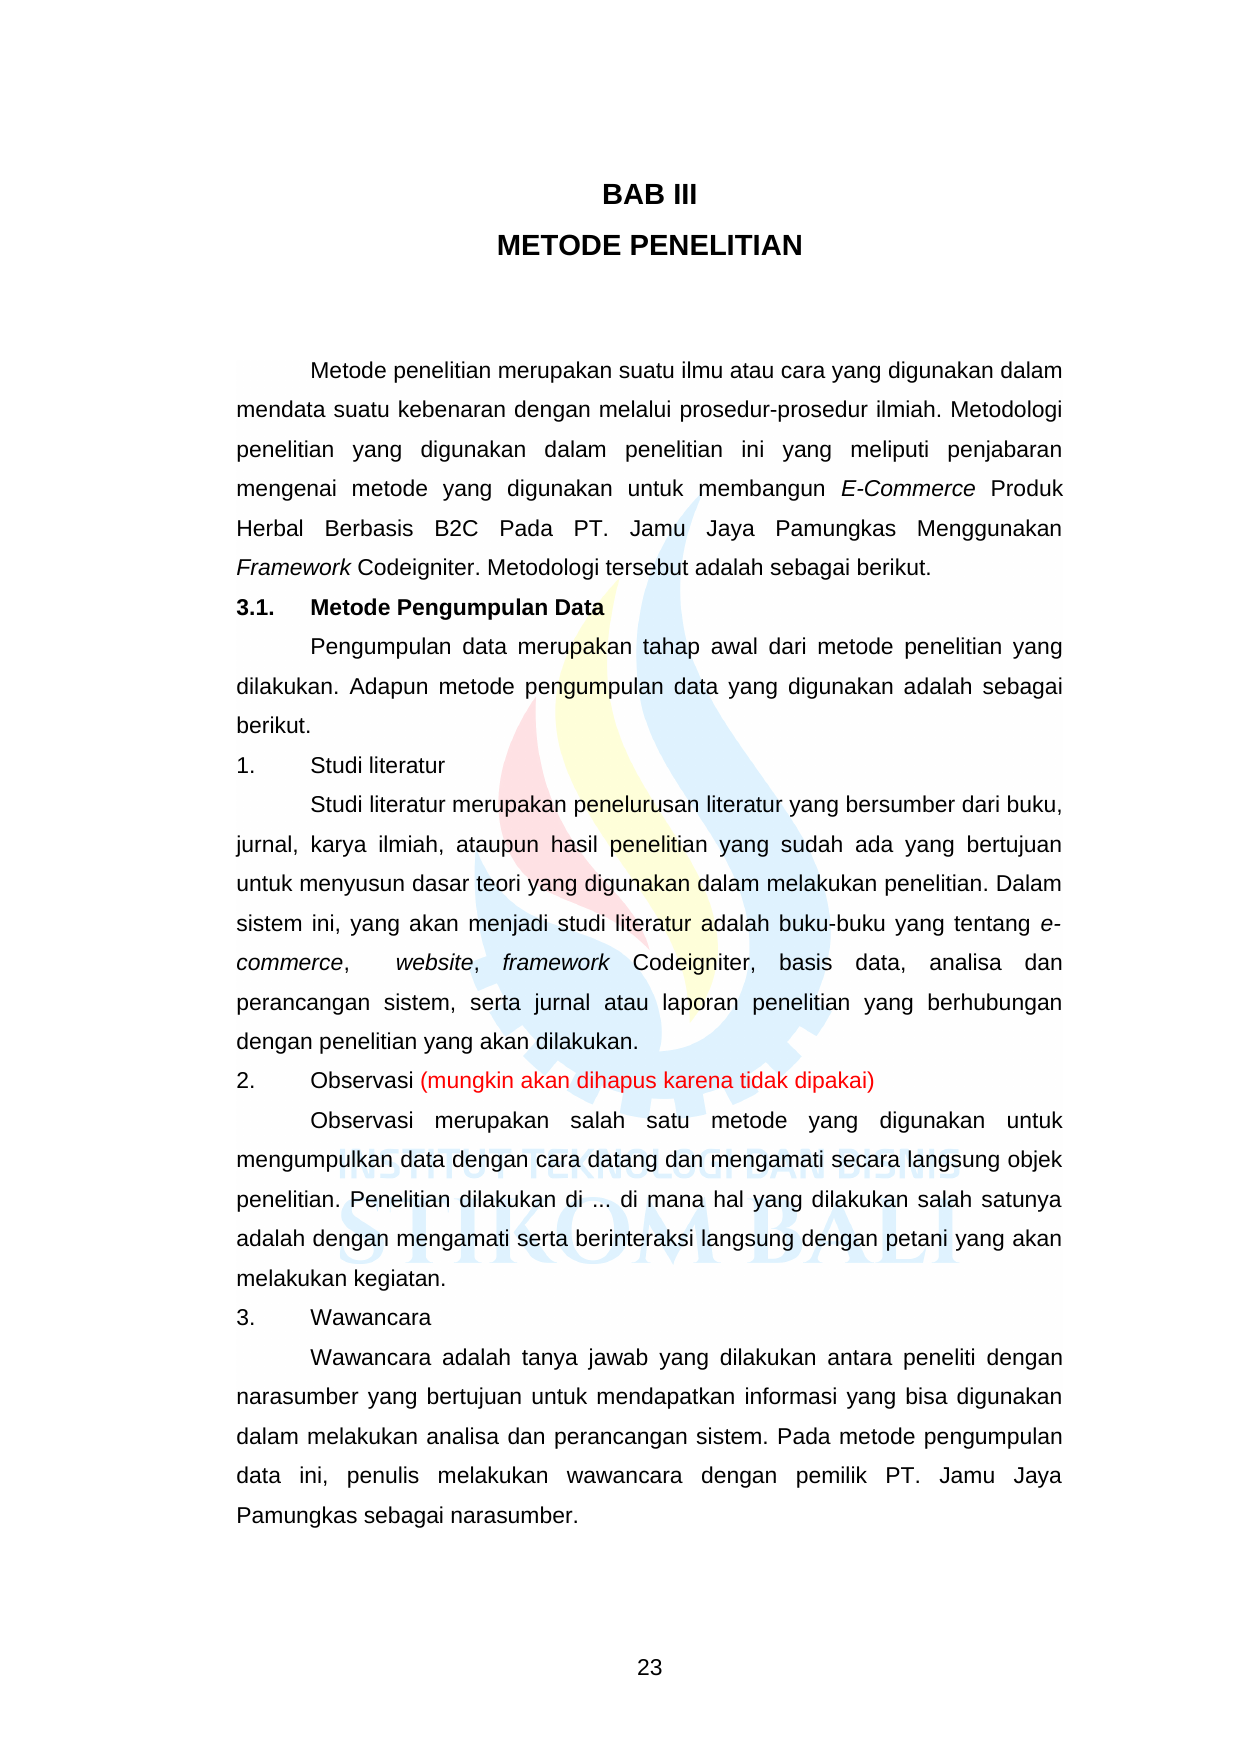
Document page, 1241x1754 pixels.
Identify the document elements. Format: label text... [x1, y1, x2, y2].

text Metode penelitian merupakan suatu ilmu atau cara yang digunakan dalam mendata suatu kebenaran dengan melalui prosedur-prosedur ilmiah. Metodologi penelitian yang digunakan dalam penelitian ini yang meliputi penjabaran mengenai metode yang digunakan untuk membangun E-Commerce Produk Herbal Berbasis B2C Pada PT. Jamu Jaya Pamungkas Menggunakan Framework Codeigniter. Metodologi tersebut adalah sebagai berikut. [236, 357, 1063, 581]
list Observasi (mungkin akan dihapus karena tidak dipakai) [236, 1067, 1063, 1094]
subtitle BAB III METODE PENELITIAN [236, 177, 1063, 261]
text Pengumpulan data merupakan tahap awal dari metode penelitian yang dilakukan. Adapun metode pengumpulan data yang digunakan adalah sebagai berikut. [236, 633, 1063, 738]
subtitle Metode Pengumpulan Data [236, 594, 1063, 620]
text Observasi merupakan salah satu metode yang digunakan untuk mengumpulkan data dengan cara datang dan mengamati secara langsung objek penelitian. Penelitian dilakukan di ... di mana hal yang dilakukan salah satunya adalah dengan mengamati serta berinteraksi langsung dengan petani yang akan melakukan kegiatan. [236, 1107, 1063, 1291]
text Wawancara adalah tanya jawab yang dilakukan antara peneliti dengan narasumber yang bertujuan untuk mendapatkan informasi yang bisa digunakan dalam melakukan analisa dan perancangan sistem. Pada metode pengumpulan data ini, penulis melakukan wawancara dengan pemilik PT. Jamu Jaya Pamungkas sebagai narasumber. [236, 1344, 1063, 1528]
list Studi literatur [236, 752, 1063, 778]
text Studi literatur merupakan penelurusan literatur yang bersumber dari buku, jurnal, karya ilmiah, ataupun hasil penelitian yang sudah ada yang bertujuan untuk menyusun dasar teori yang digunakan dalam melakukan penelitian. Dalam sistem ini, yang akan menjadi studi literatur adalah buku-buku yang tentang e-commerce, website, framework Codeigniter, basis data, analisa dan perancangan sistem, serta jurnal atau laporan penelitian yang berhubungan dengan penelitian yang akan dilakukan. [236, 791, 1063, 1054]
list Wawancara [236, 1304, 1063, 1331]
